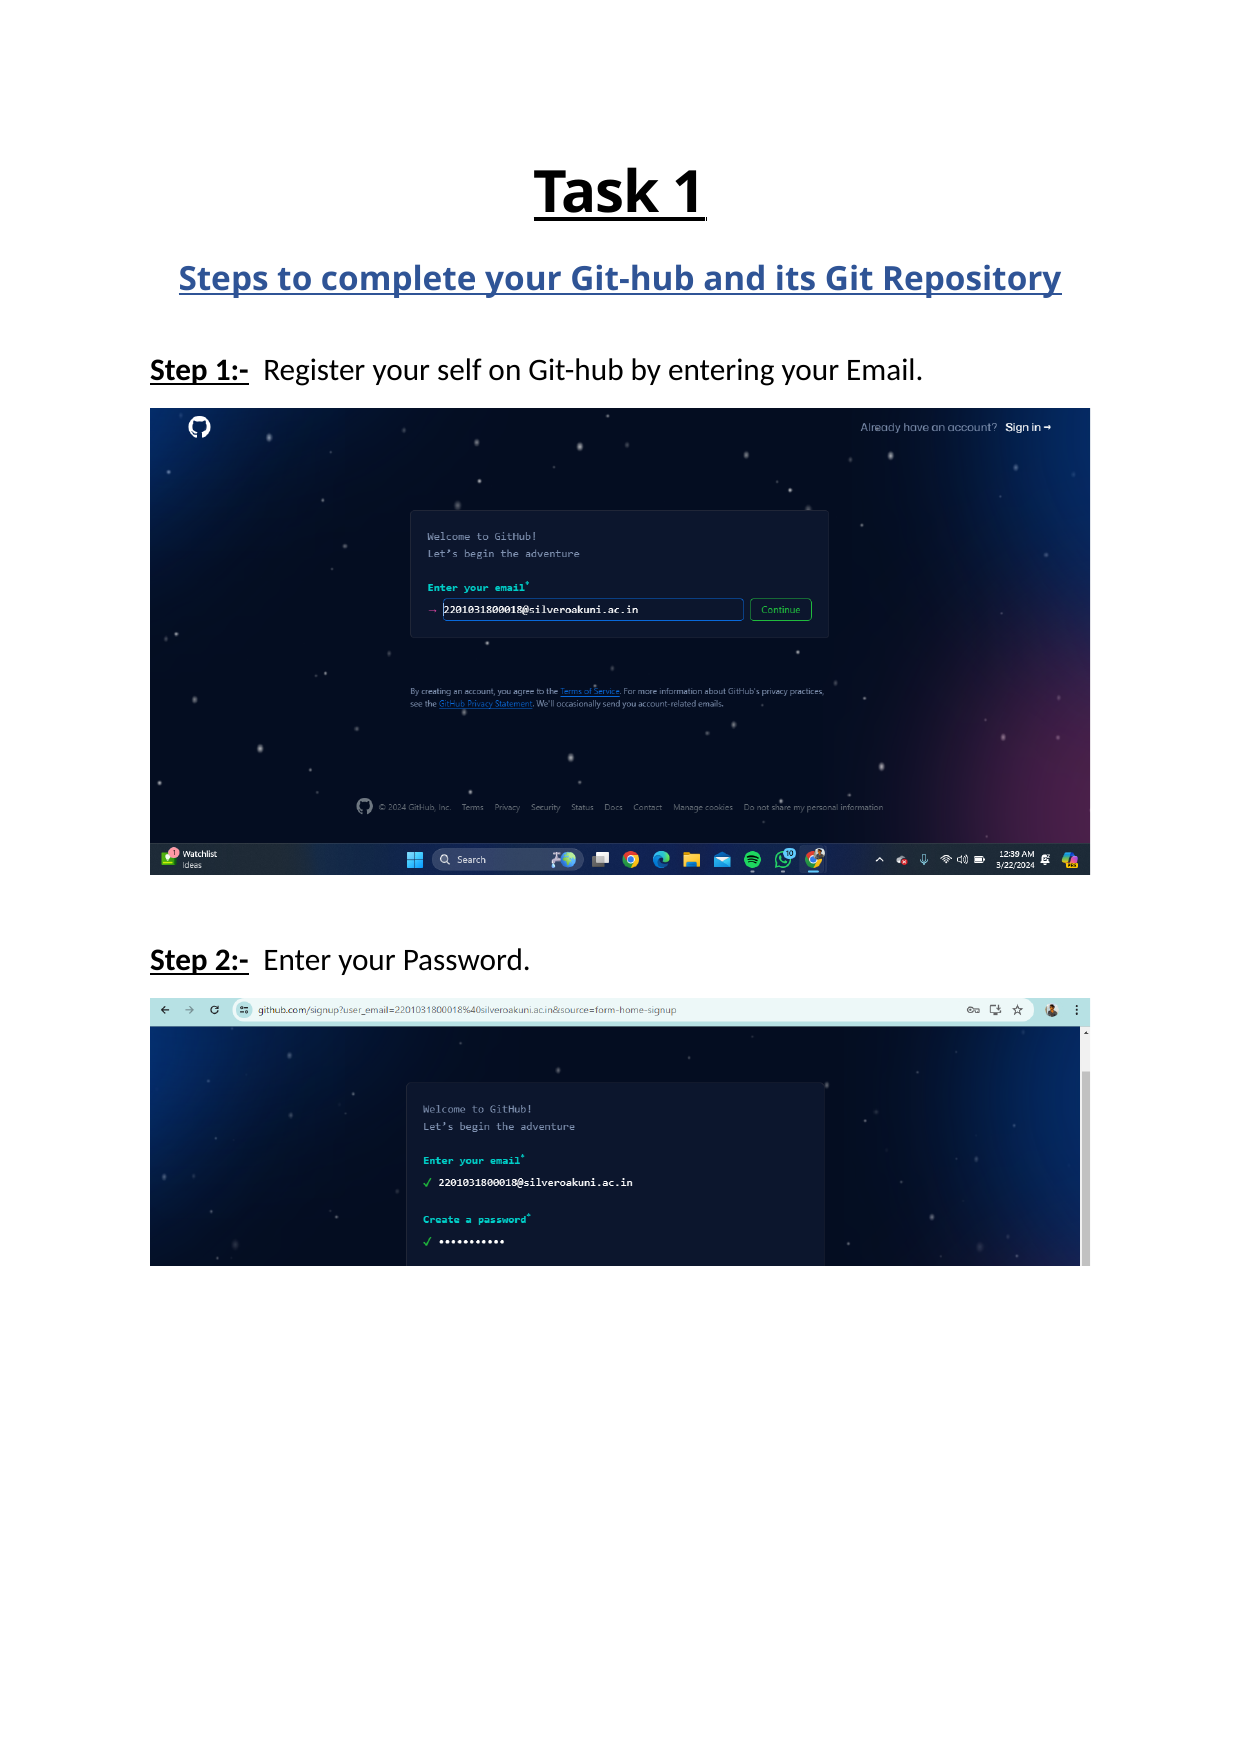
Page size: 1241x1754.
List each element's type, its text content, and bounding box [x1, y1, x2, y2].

text Step 1:- Register your self on Git-hub by entering your Email. [150, 350, 1090, 388]
picture [150, 408, 1091, 875]
subtitle Steps to complete your Git-hub and its Git Repository [150, 254, 1090, 300]
text Step 2:- Enter your Password. [150, 940, 1090, 978]
picture [150, 998, 1091, 1266]
title Task 1 [150, 150, 1090, 229]
